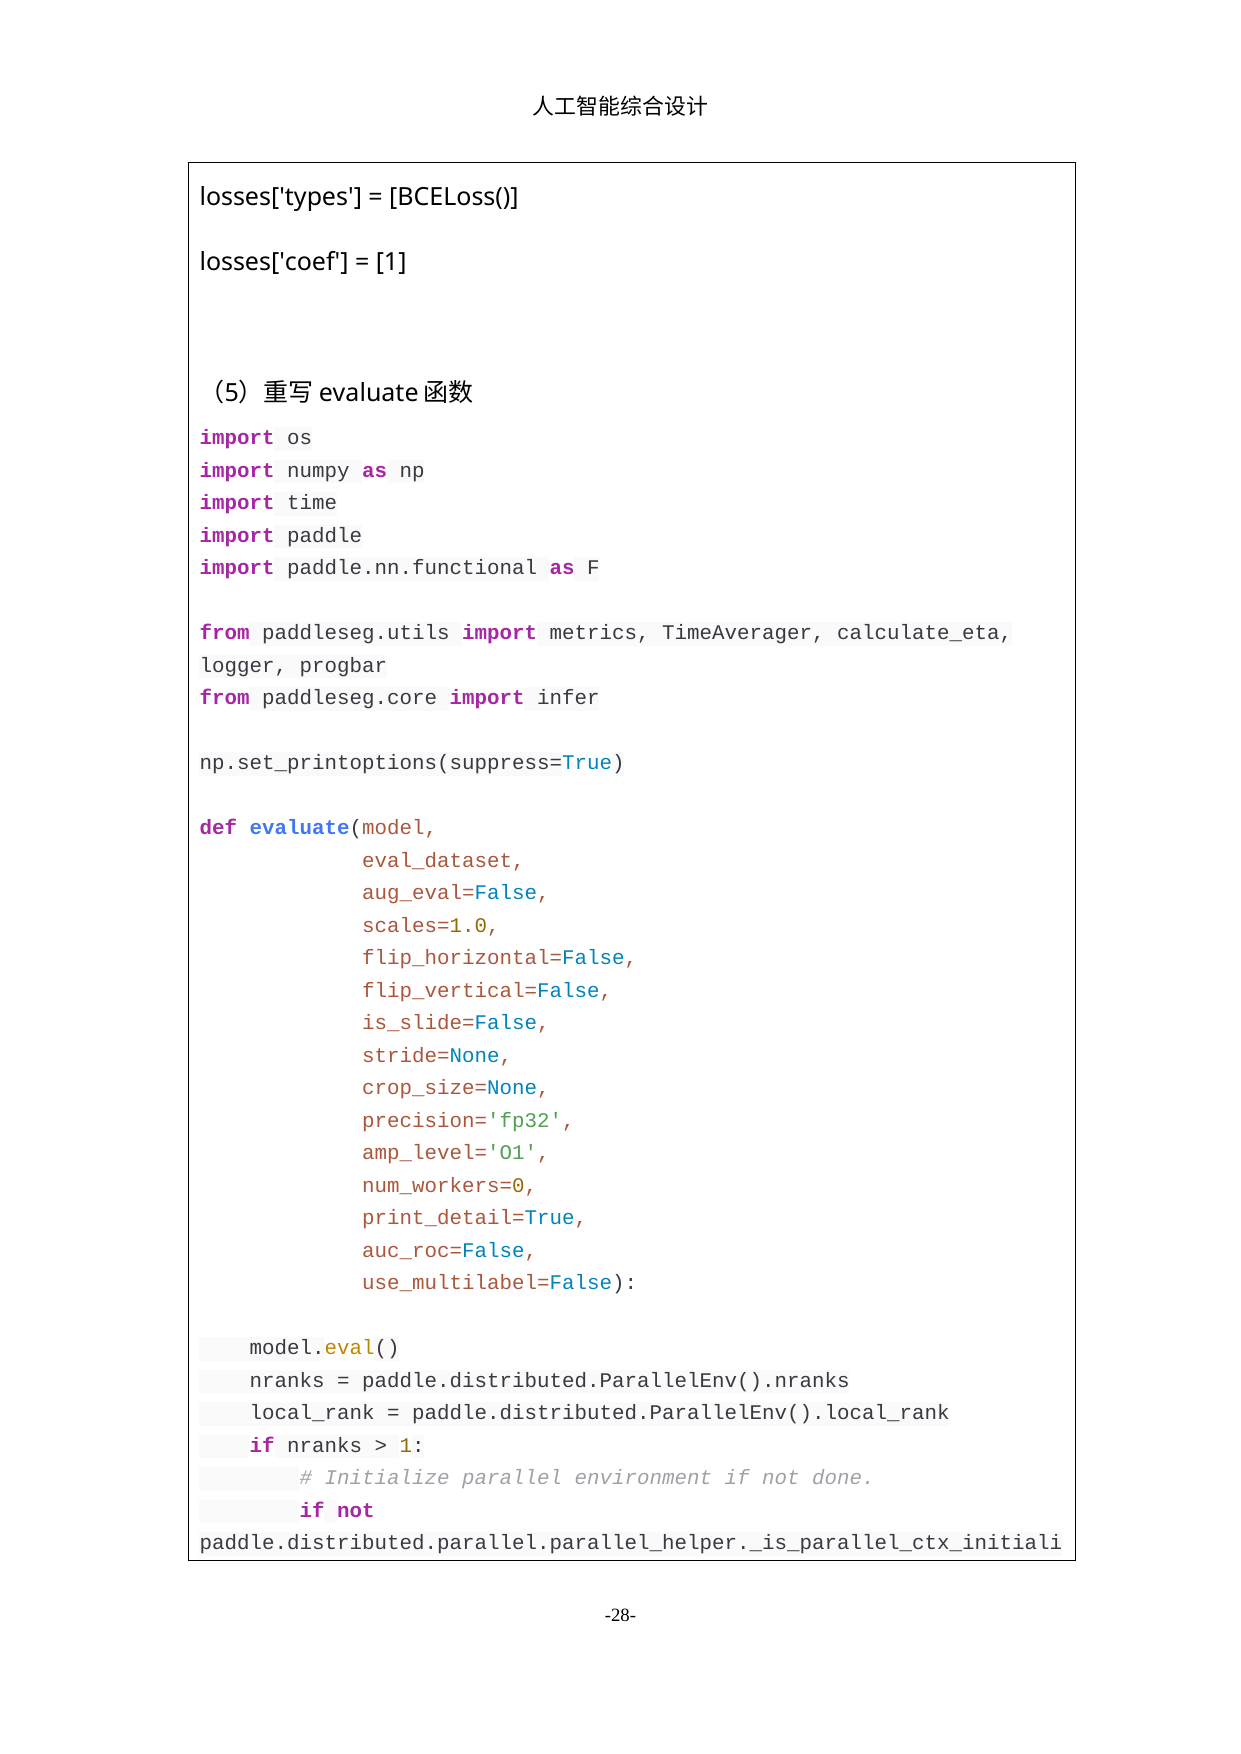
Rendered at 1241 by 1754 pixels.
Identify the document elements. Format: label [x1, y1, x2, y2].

table_header [189, 163, 1075, 1560]
